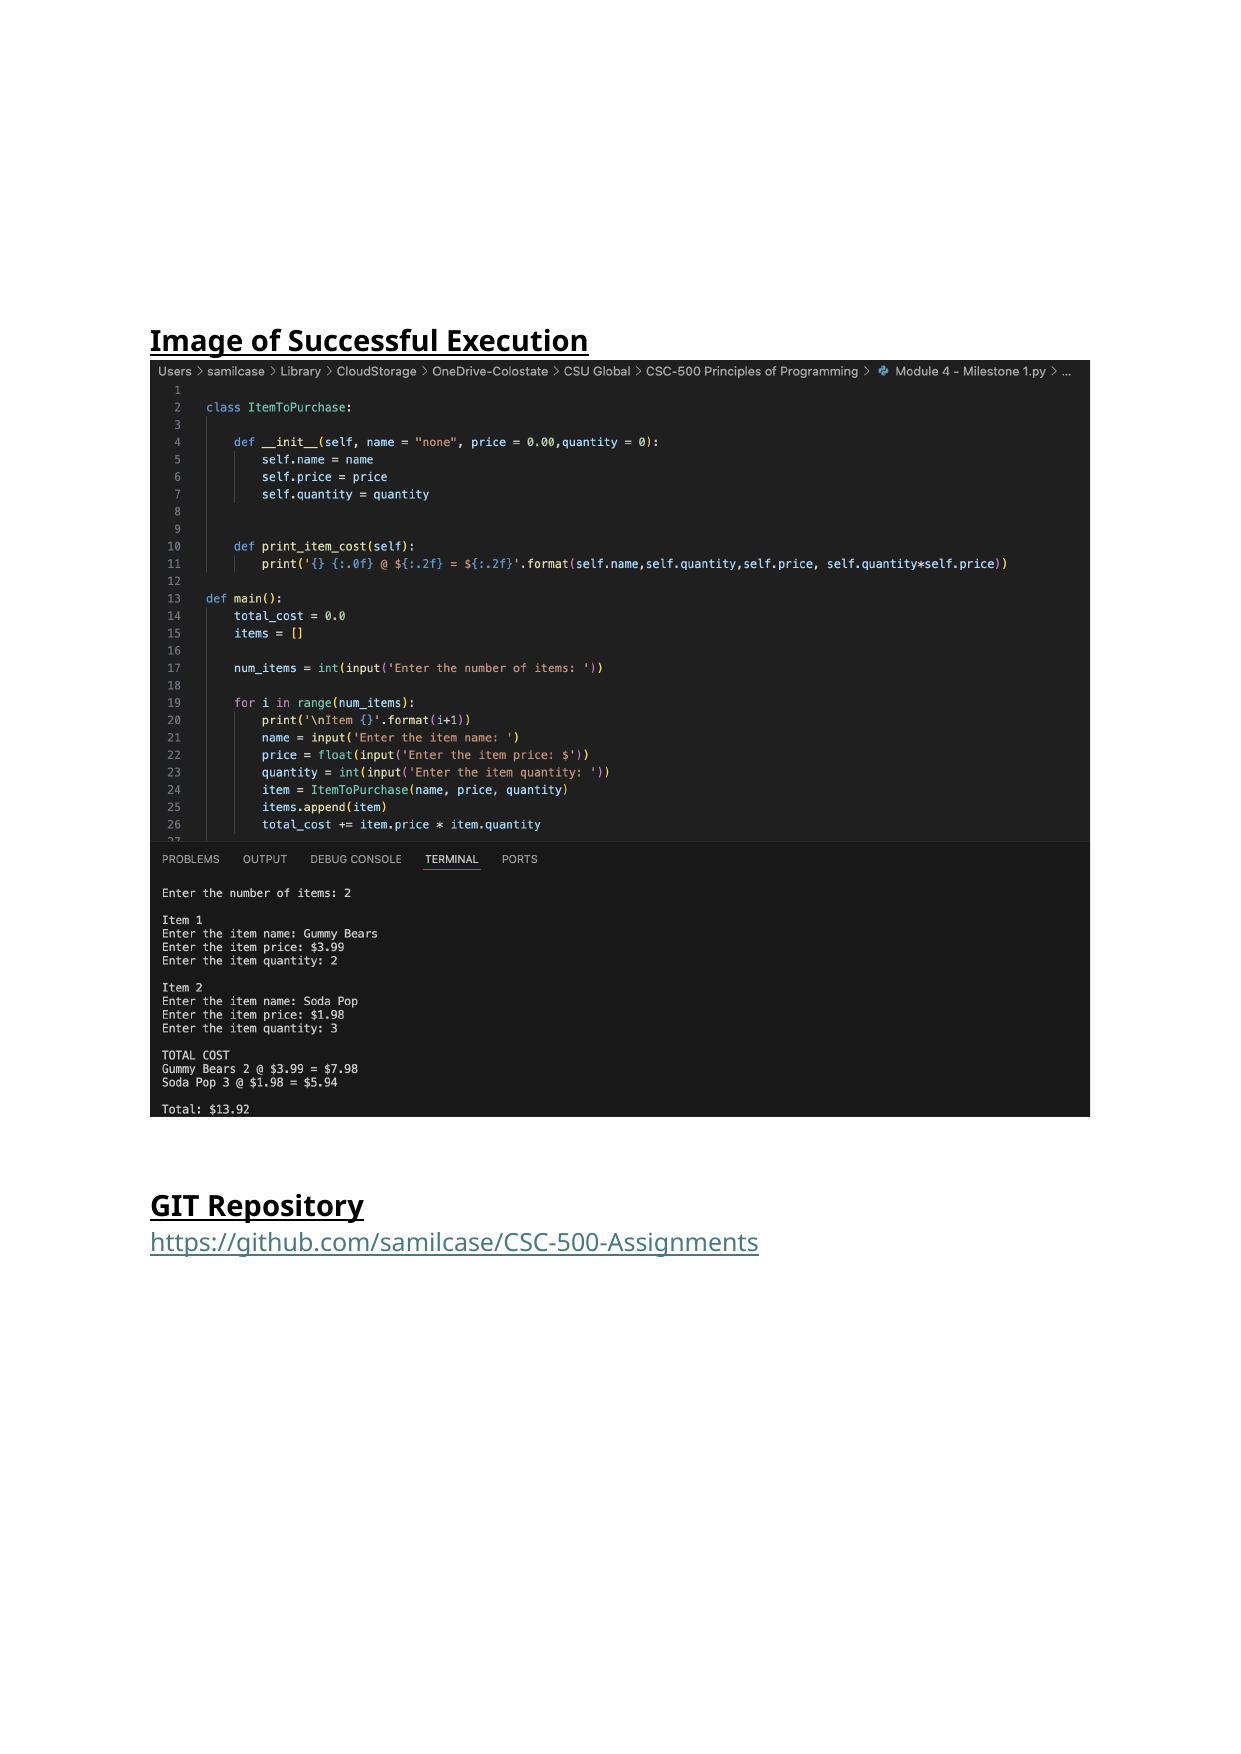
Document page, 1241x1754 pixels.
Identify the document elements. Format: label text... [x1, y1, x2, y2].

text https://github.com/samilcase/CSC-500-Assignments [150, 1225, 1090, 1259]
picture [150, 360, 1091, 1117]
text GIT Repository [150, 1185, 1090, 1225]
text Image of Successful Execution [150, 320, 1090, 360]
